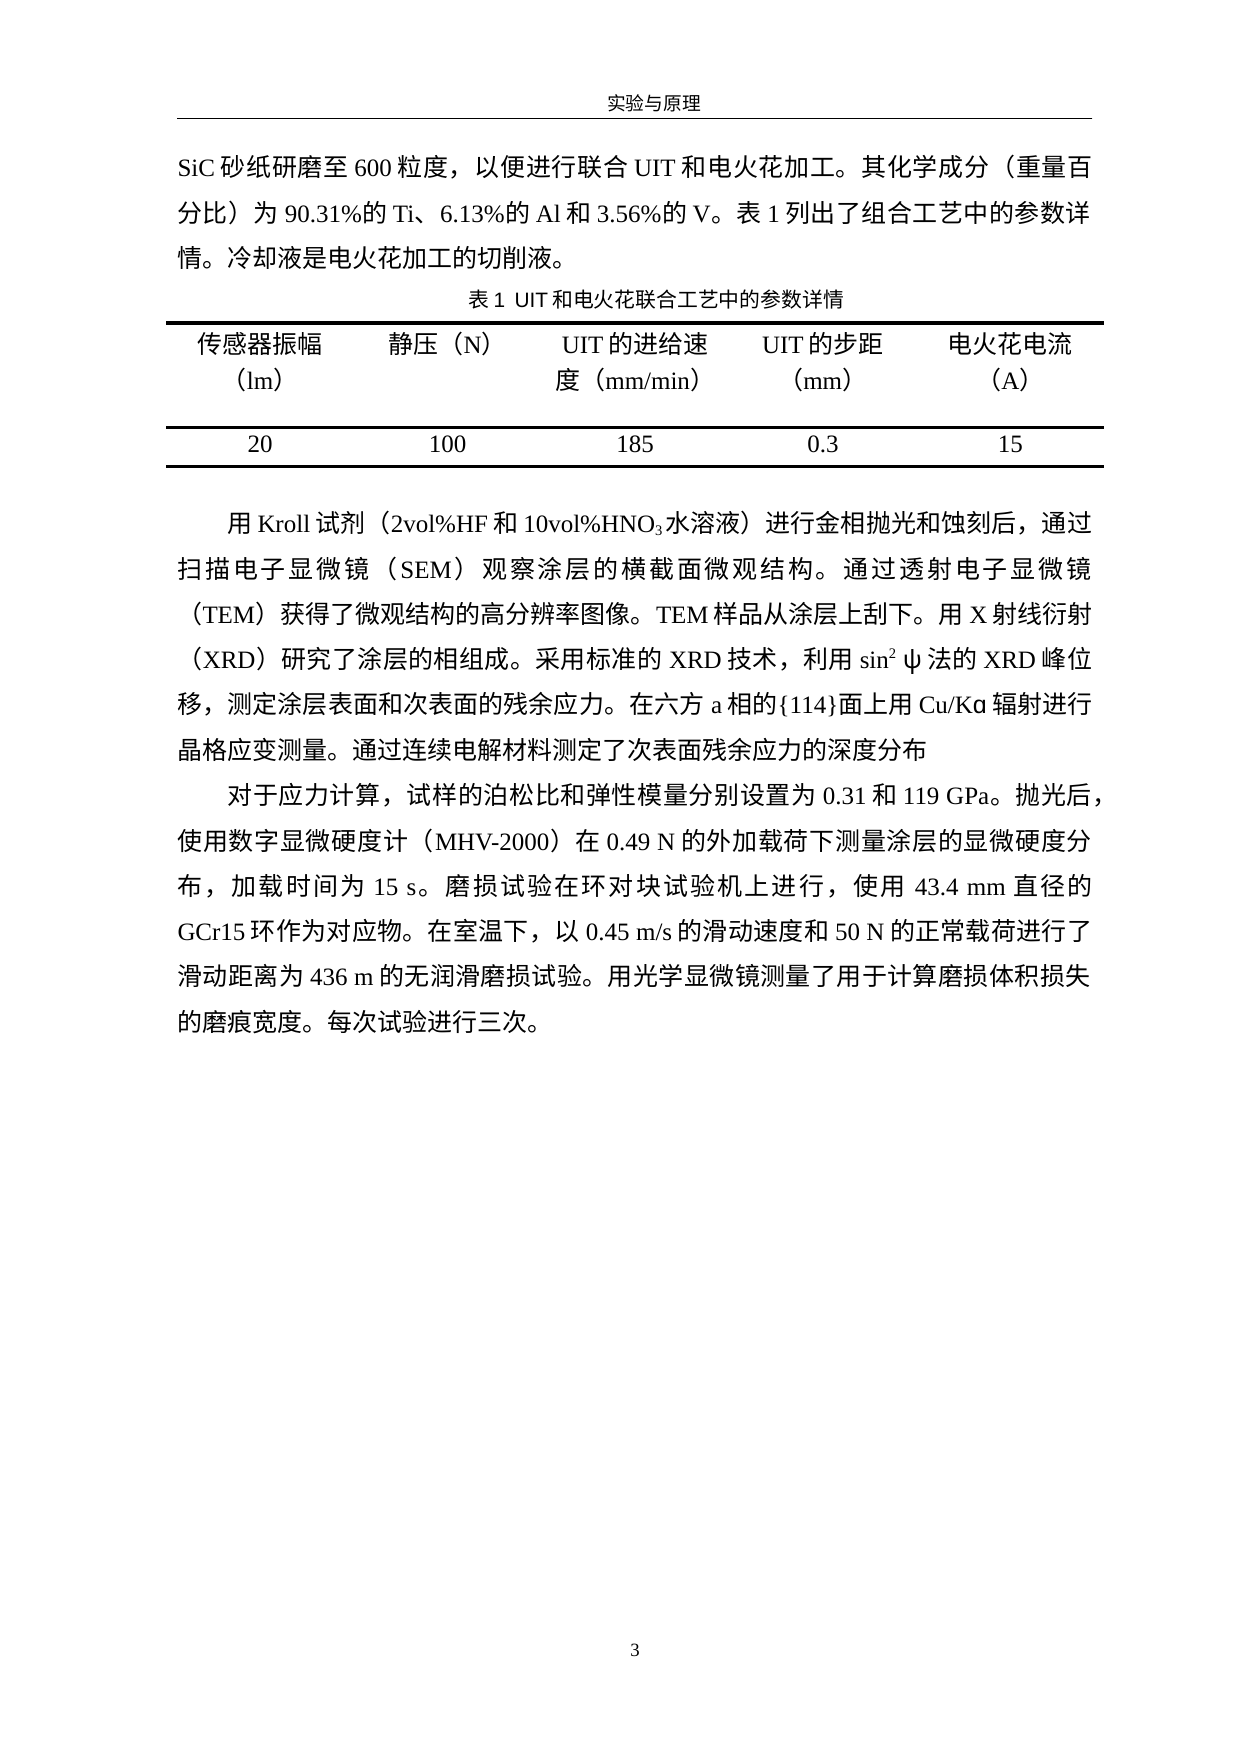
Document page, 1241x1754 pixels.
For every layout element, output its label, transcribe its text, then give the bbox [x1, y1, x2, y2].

table_header UIT的步距（mm） [729, 325, 916, 426]
table_header 静压（N） [354, 325, 541, 426]
text 对于应力计算，试样的泊松比和弹性模量分别设置为0.31和119 GPa。抛光后，使用数字显微硬度计（MHV-2000）在0.49 N的外加载荷下测量涂层的显微硬度分布，加载时间为15 s。磨损试验在环对块试验机上进行，使用43.4 mm直径的GCr15环作为对应物。在室温下，以0.45 m/s的滑动速度和50 N的正常载荷进行了滑动距离为436 m的无润滑磨损试验。用光学显微镜测量了用于计算磨损体积损失的磨痕宽度。每次试验进行三次。 [177, 776, 1092, 1038]
table_cell 20 [166, 429, 353, 465]
table_cell 15 [916, 429, 1104, 465]
table_cell 0.3 [729, 429, 916, 465]
table_cell 100 [354, 429, 541, 465]
text 用Kroll试剂（2vol%HF和10vol%HNO3水溶液）进行金相抛光和蚀刻后，通过扫描电子显微镜（SEM）观察涂层的横截面微观结构。通过透射电子显微镜（TEM）获得了微观结构的高分辨率图像。TEM样品从涂层上刮下。用X射线衍射（XRD）研究了涂层的相组成。采用标准的XRD技术，利用sin2 ψ法的XRD峰位移，测定涂层表面和次表面的残余应力。在六方a相的{114}面上用Cu/Kɑ辐射进行晶格应变测量。通过连续电解材料测定了次表面残余应力的深度分布 [177, 504, 1092, 767]
table_header 电火花电流（A） [916, 325, 1104, 426]
table_header UIT的进给速度（mm/min） [541, 325, 729, 426]
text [177, 148, 1092, 274]
table_header 传感器振幅（lm） [166, 325, 353, 426]
table_cell 185 [541, 429, 729, 465]
text 表 1 UIT和电火花联合工艺中的参数详情 [177, 284, 1092, 314]
